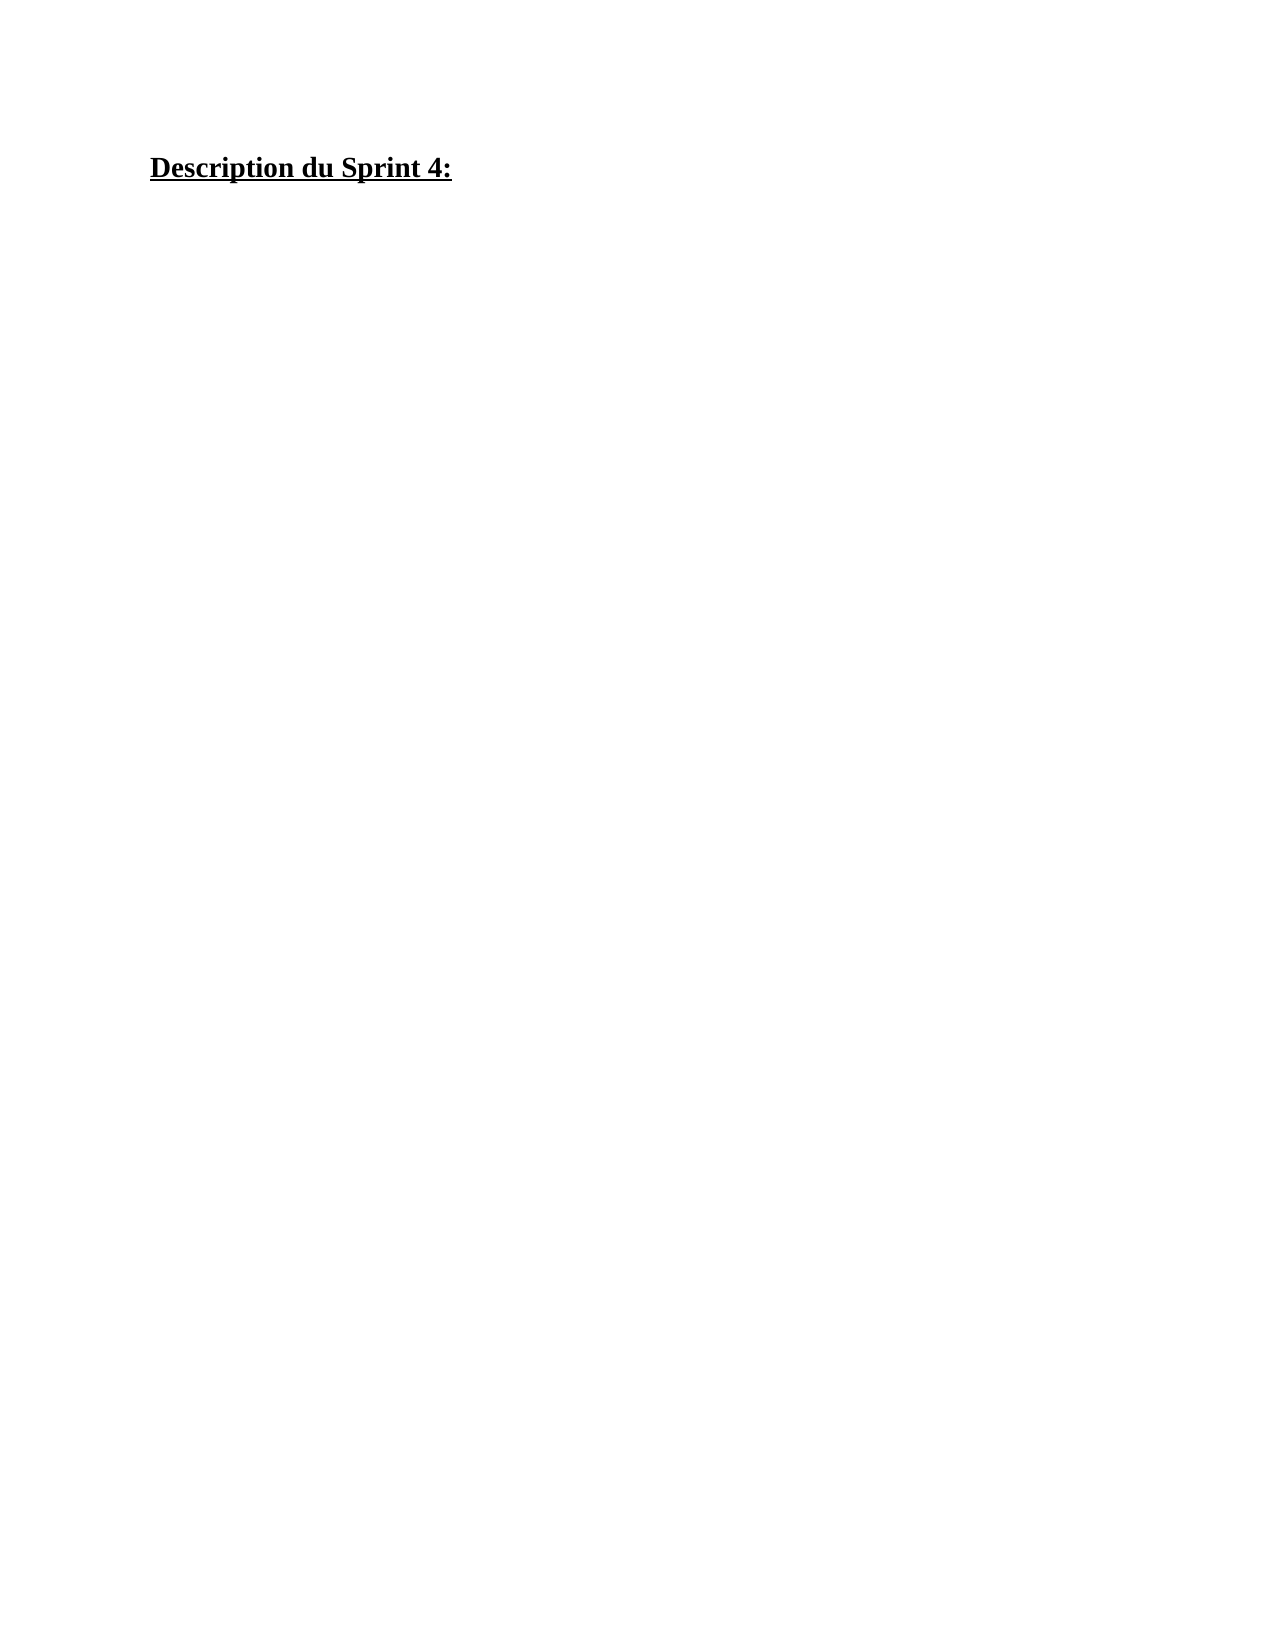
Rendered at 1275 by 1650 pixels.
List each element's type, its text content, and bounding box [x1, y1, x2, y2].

text Description du Sprint 4: [150, 150, 1125, 183]
